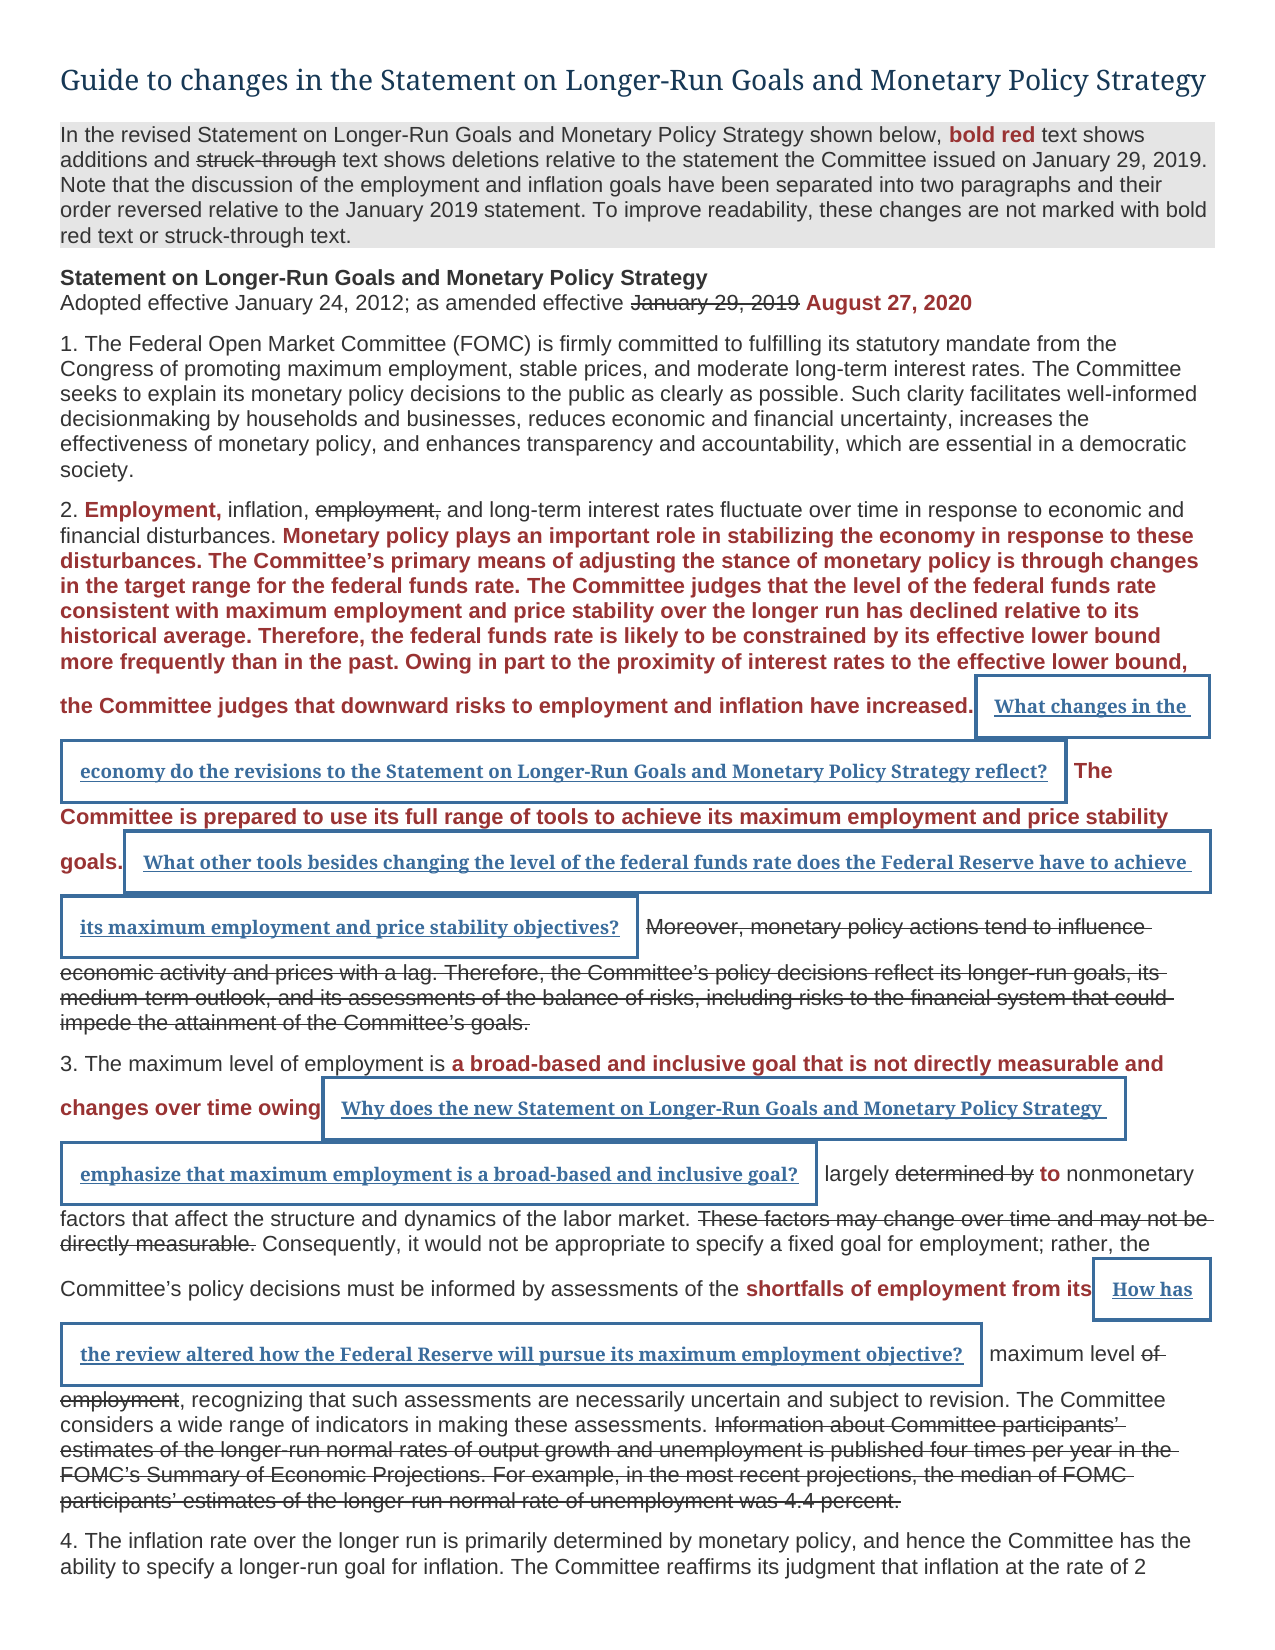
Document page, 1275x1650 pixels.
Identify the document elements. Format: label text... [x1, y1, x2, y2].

text Statement on Longer-Run Goals and Monetary Policy Strategy Adopted effective January 24, 2012; as amended effective January 29, 2019 August 27, 2020 [60, 264, 1215, 315]
text 1. The Federal Open Market Committee (FOMC) is firmly committed to fulfilling its statutory mandate from the Congress of promoting maximum employment, stable prices, and moderate long-term interest rates. The Committee seeks to explain its monetary policy decisions to the public as clearly as possible. Such clarity facilitates well-informed decisionmaking by households and businesses, reduces economic and financial uncertainty, increases the effectiveness of monetary policy, and enhances transparency and accountability, which are essential in a democratic society. [60, 331, 1215, 482]
text Guide to changes in the Statement on Longer-Run Goals and Monetary Policy Strategy [60, 60, 1215, 98]
text 3. The maximum level of employment is a broad-based and inclusive goal that is not directly measurable and changes over time owingWhy does the new Statement on Longer-Run Goals and Monetary Policy Strategy emphasize that maximum employment is a broad-based and inclusive goal? largely determined by to nonmonetary factors that affect the structure and dynamics of the labor market. These factors may change over time and may not be directly measurable. Consequently, it would not be appropriate to specify a fixed goal for employment; rather, the Committee’s policy decisions must be informed by assessments of the shortfalls of employment from itsHow has the review altered how the Federal Reserve will pursue its maximum employment objective? maximum level of employment, recognizing that such assessments are necessarily uncertain and subject to revision. The Committee considers a wide range of indicators in making these assessments. Information about Committee participants’ estimates of the longer-run normal rates of output growth and unemployment is published four times per year in the FOMC’s Summary of Economic Projections. For example, in the most recent projections, the median of FOMC participants’ estimates of the longer-run normal rate of unemployment was 4.4 percent. [60, 1051, 1215, 1513]
text 2. Employment, inflation, employment, and long-term interest rates fluctuate over time in response to economic and financial disturbances. Monetary policy plays an important role in stabilizing the economy in response to these disturbances. The Committee’s primary means of adjusting the stance of monetary policy is through changes in the target range for the federal funds rate. The Committee judges that the level of the federal funds rate consistent with maximum employment and price stability over the longer run has declined relative to its historical average. Therefore, the federal funds rate is likely to be constrained by its effective lower bound more frequently than in the past. Owing in part to the proximity of interest rates to the effective lower bound, the Committee judges that downward risks to employment and inflation have increased.What changes in the economy do the revisions to the Statement on Longer-Run Goals and Monetary Policy Strategy reflect? The Committee is prepared to use its full range of tools to achieve its maximum employment and price stability goals.What other tools besides changing the level of the federal funds rate does the Federal Reserve have to achieve its maximum employment and price stability objectives? Moreover, monetary policy actions tend to influence economic activity and prices with a lag. Therefore, the Committee’s policy decisions reflect its longer-run goals, its medium-term outlook, and its assessments of the balance of risks, including risks to the financial system that could impede the attainment of the Committee’s goals. [60, 497, 1215, 1035]
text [60, 1528, 1215, 1579]
text In the revised Statement on Longer-Run Goals and Monetary Policy Strategy shown below, bold red text shows additions and struck-through text shows deletions relative to the statement the Committee issued on January 29, 2019. Note that the discussion of the employment and inflation goals have been separated into two paragraphs and their order reversed relative to the January 2019 statement. To improve readability, these changes are not marked with bold red text or struck-through text. [60, 122, 1215, 248]
